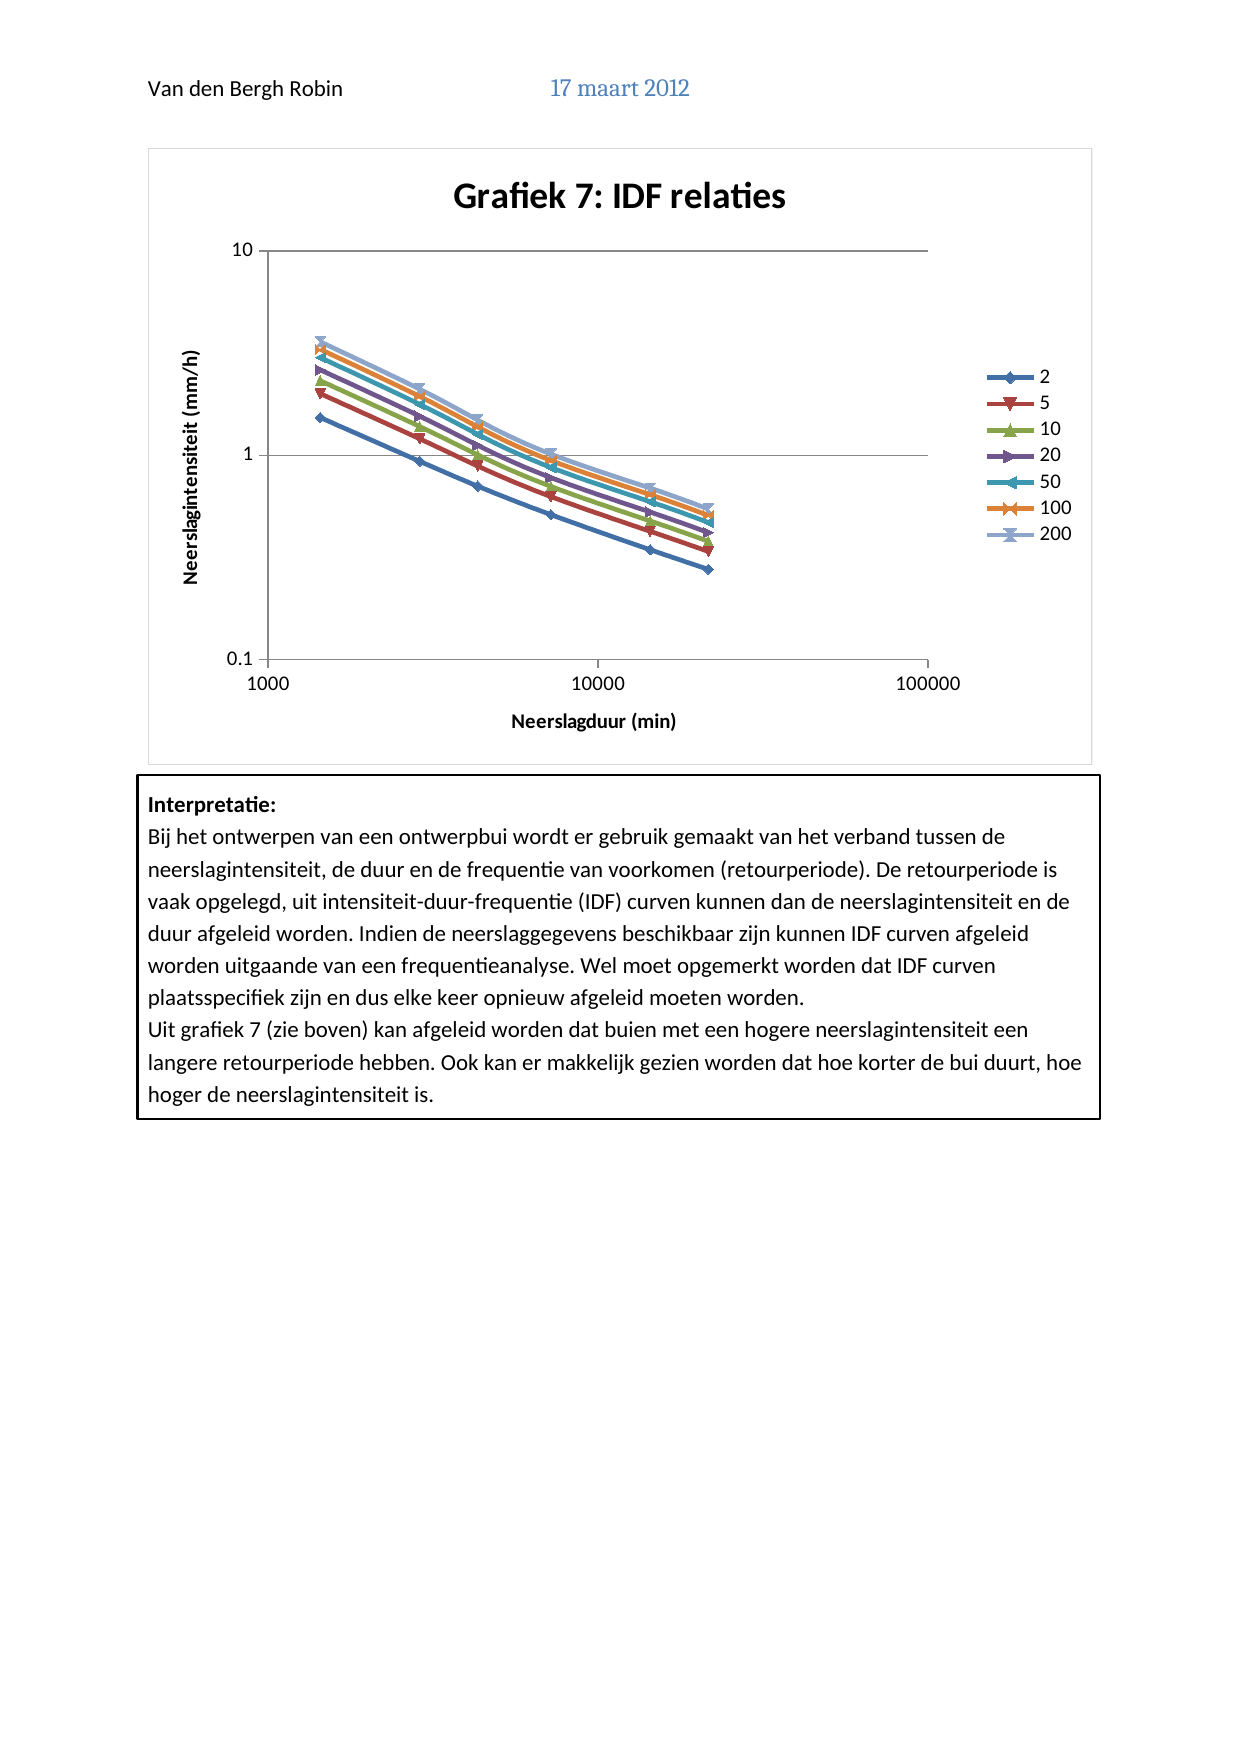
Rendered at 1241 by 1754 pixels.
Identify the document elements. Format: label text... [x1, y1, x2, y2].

text Interpretatie: Bij het ontwerpen van een ontwerpbui wordt er gebruik gemaakt van het verband tussen de neerslagintensiteit, de duur en de frequentie van voorkomen (retourperiode). De retourperiode is vaak opgelegd, uit intensiteit-duur-frequentie (IDF) curven kunnen dan de neerslagintensiteit en de duur afgeleid worden. Indien de neerslaggegevens beschikbaar zijn kunnen IDF curven afgeleid worden uitgaande van een frequentieanalyse. Wel moet opgemerkt worden dat IDF curven plaatsspecifiek zijn en dus elke keer opnieuw afgeleid moeten worden. Uit grafiek 7 (zie boven) kan afgeleid worden dat buien met een hogere neerslagintensiteit een langere retourperiode hebben. Ook kan er makkelijk gezien worden dat hoe korter de bui duurt, hoe hoger de neerslagintensiteit is. [148, 790, 1093, 1108]
